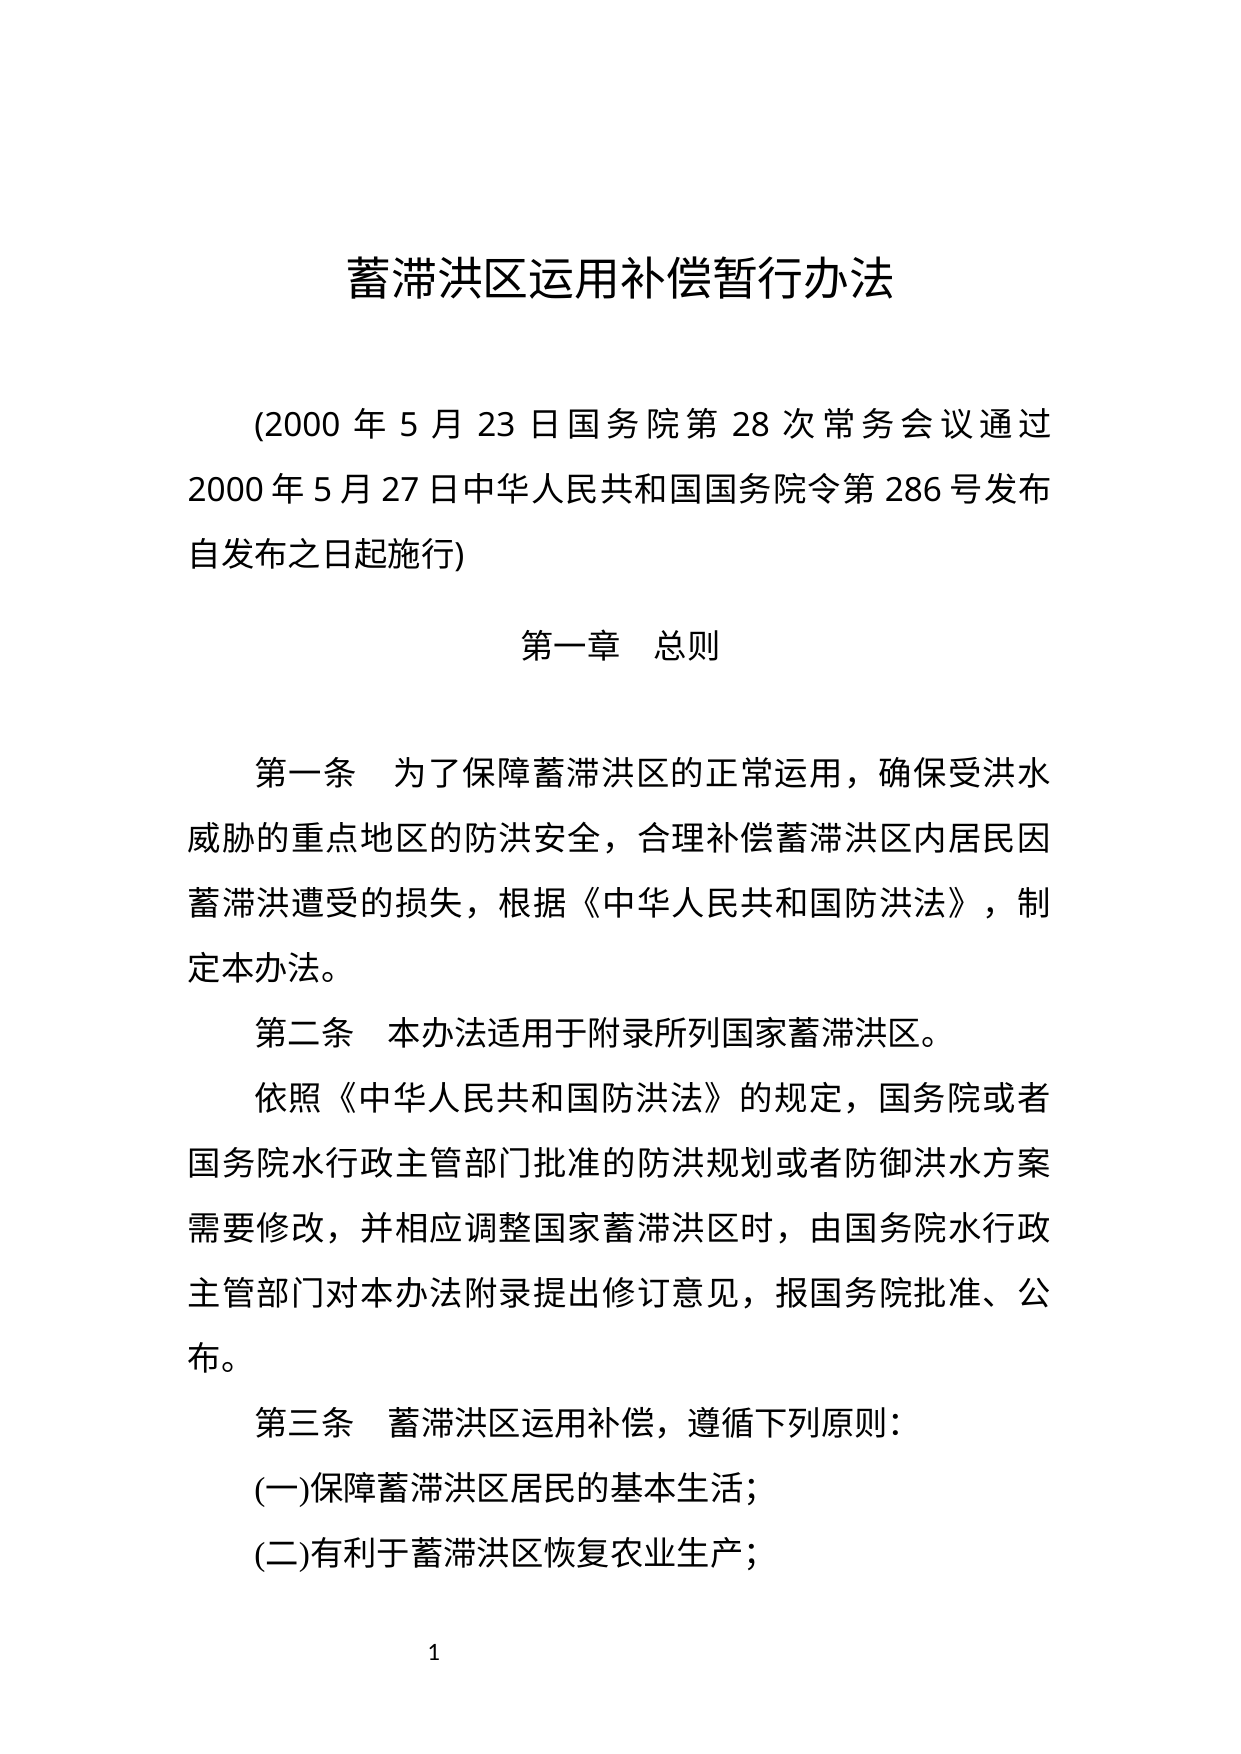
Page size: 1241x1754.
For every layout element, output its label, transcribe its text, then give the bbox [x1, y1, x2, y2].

text 依照《中华人民共和国防洪法》的规定，国务院或者国务院水行政主管部门批准的防洪规划或者防御洪水方案需要修改，并相应调整国家蓄滞洪区时，由国务院水行政主管部门对本办法附录提出修订意见，报国务院批准、公布。 [187, 1064, 1053, 1389]
text (2000年5月23日国务院第28次常务会议通过 2000年5月27日中华人民共和国国务院令第286号发布 自发布之日起施行) [187, 389, 1053, 584]
text (二)有利于蓄滞洪区恢复农业生产； [187, 1519, 1053, 1584]
text 第二条 本办法适用于附录所列国家蓄滞洪区。 [187, 999, 1053, 1064]
subtitle 第一章 总则 [187, 612, 1053, 677]
text 第一条 为了保障蓄滞洪区的正常运用，确保受洪水威胁的重点地区的防洪安全，合理补偿蓄滞洪区内居民因蓄滞洪遭受的损失，根据《中华人民共和国防洪法》，制定本办法。 [187, 739, 1053, 999]
text 蓄滞洪区运用补偿暂行办法 [187, 227, 1053, 324]
text 第三条 蓄滞洪区运用补偿，遵循下列原则： [187, 1389, 1053, 1454]
text (一)保障蓄滞洪区居民的基本生活； [187, 1454, 1053, 1519]
